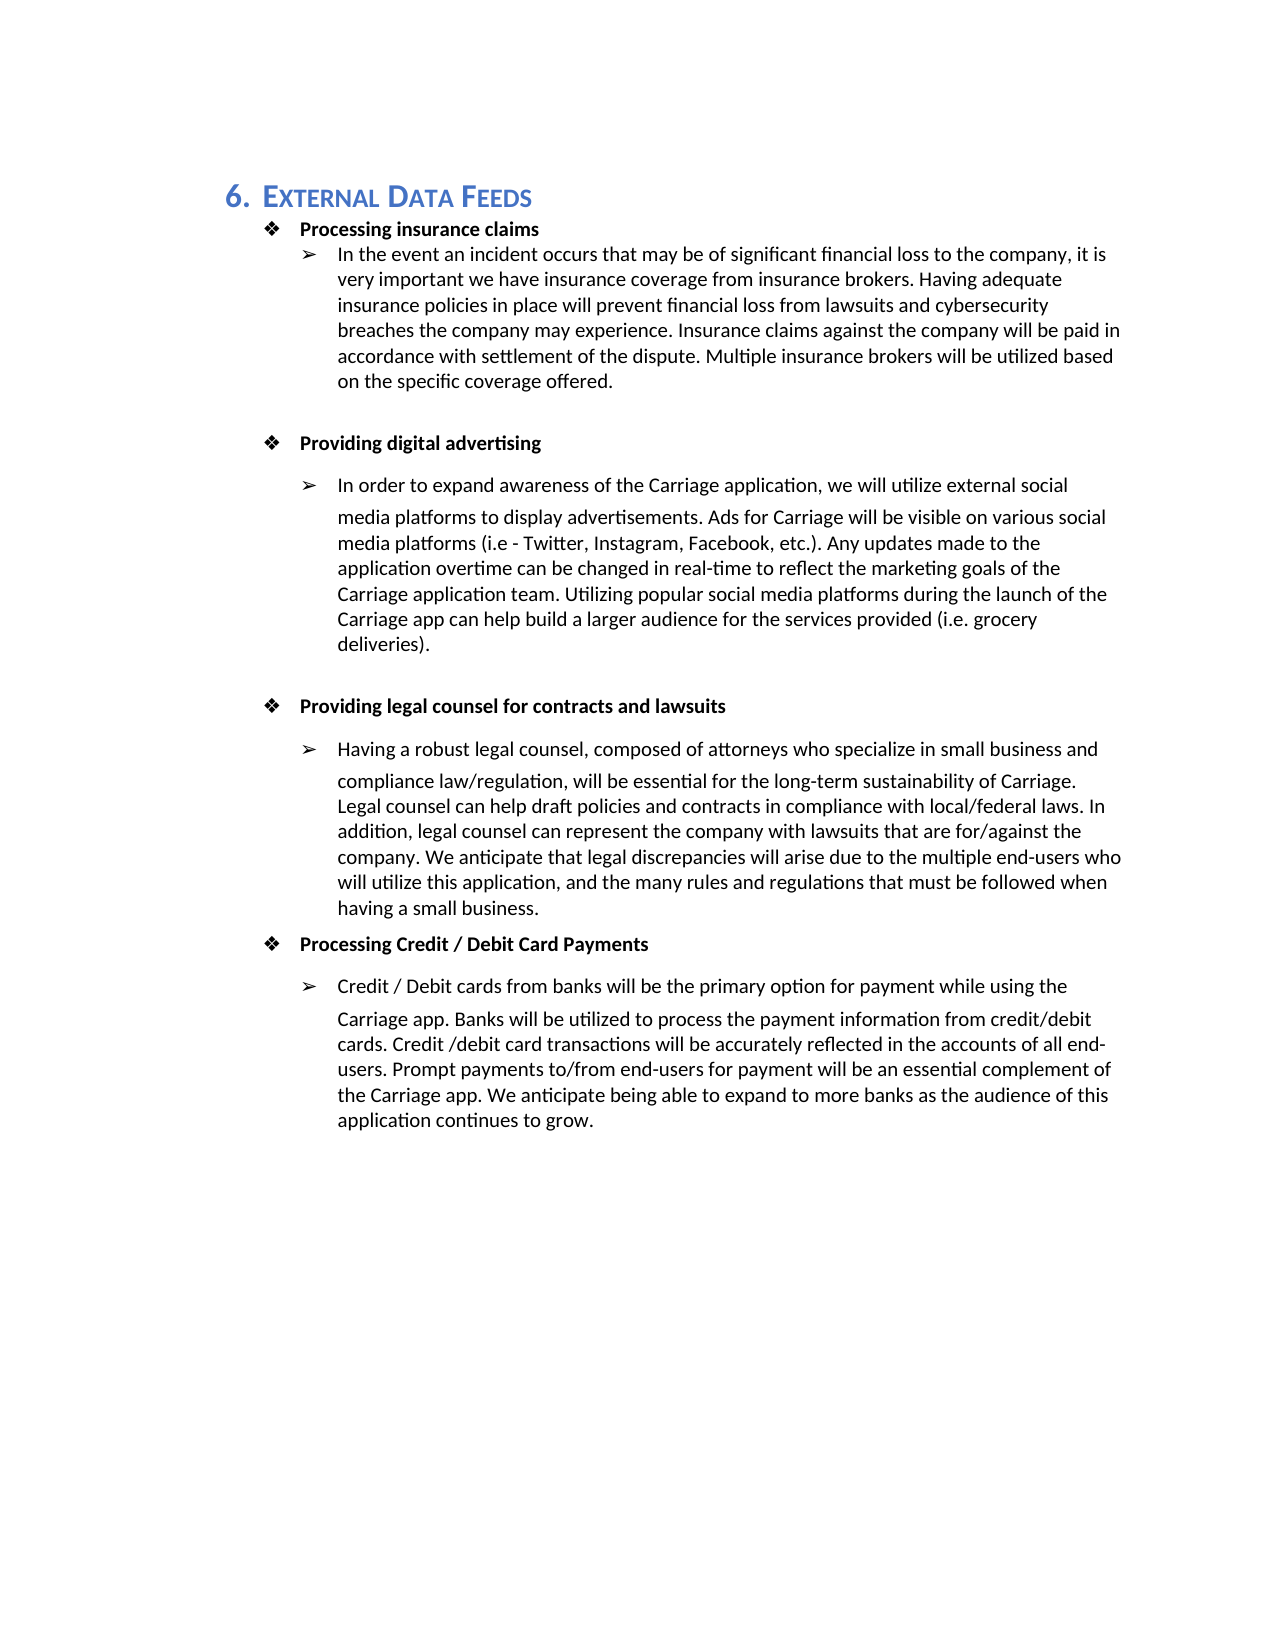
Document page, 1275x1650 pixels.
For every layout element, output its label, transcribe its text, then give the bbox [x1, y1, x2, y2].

list Providing digital advertising [262, 419, 1125, 462]
list Providing legal counsel for contracts and lawsuits [262, 682, 1125, 725]
subtitle External Data Feeds [225, 175, 1125, 216]
list In order to expand awareness of the Carriage application, we will utilize external social media platforms to display advertisements. Ads for Carriage will be visible on various social media platforms (i.e - Twitter, Instagram, Facebook, etc.). Any updates made to the application overtime can be changed in real-time to reflect the marketing goals of the Carriage application team. Utilizing popular social media platforms during the launch of the Carriage app can help build a larger audience for the services provided (i.e. grocery deliveries). [300, 462, 1125, 657]
list Credit / Debit cards from banks will be the primary option for payment while using the Carriage app. Banks will be utilized to process the payment information from credit/debit cards. Credit /debit card transactions will be accurately reflected in the accounts of all end-users. Prompt payments to/from end-users for payment will be an essential complement of the Carriage app. We anticipate being able to expand to more banks as the audience of this application continues to grow. [300, 963, 1125, 1133]
list In the event an incident occurs that may be of significant financial loss to the company, it is very important we have insurance coverage from insurance brokers. Having adequate insurance policies in place will prevent financial loss from lawsuits and cybersecurity breaches the company may experience. Insurance claims against the company will be paid in accordance with settlement of the dispute. Multiple insurance brokers will be utilized based on the specific coverage offered. [300, 241, 1125, 394]
list Having a robust legal counsel, composed of attorneys who specialize in small business and compliance law/regulation, will be essential for the long-term sustainability of Carriage. Legal counsel can help draft policies and contracts in compliance with local/federal laws. In addition, legal counsel can represent the company with lawsuits that are for/against the company. We anticipate that legal discrepancies will arise due to the multiple end-users who will utilize this application, and the many rules and regulations that must be followed when having a small business. [300, 725, 1125, 920]
list Processing insurance claims [262, 216, 1125, 241]
list Processing Credit / Debit Card Payments [262, 920, 1125, 963]
